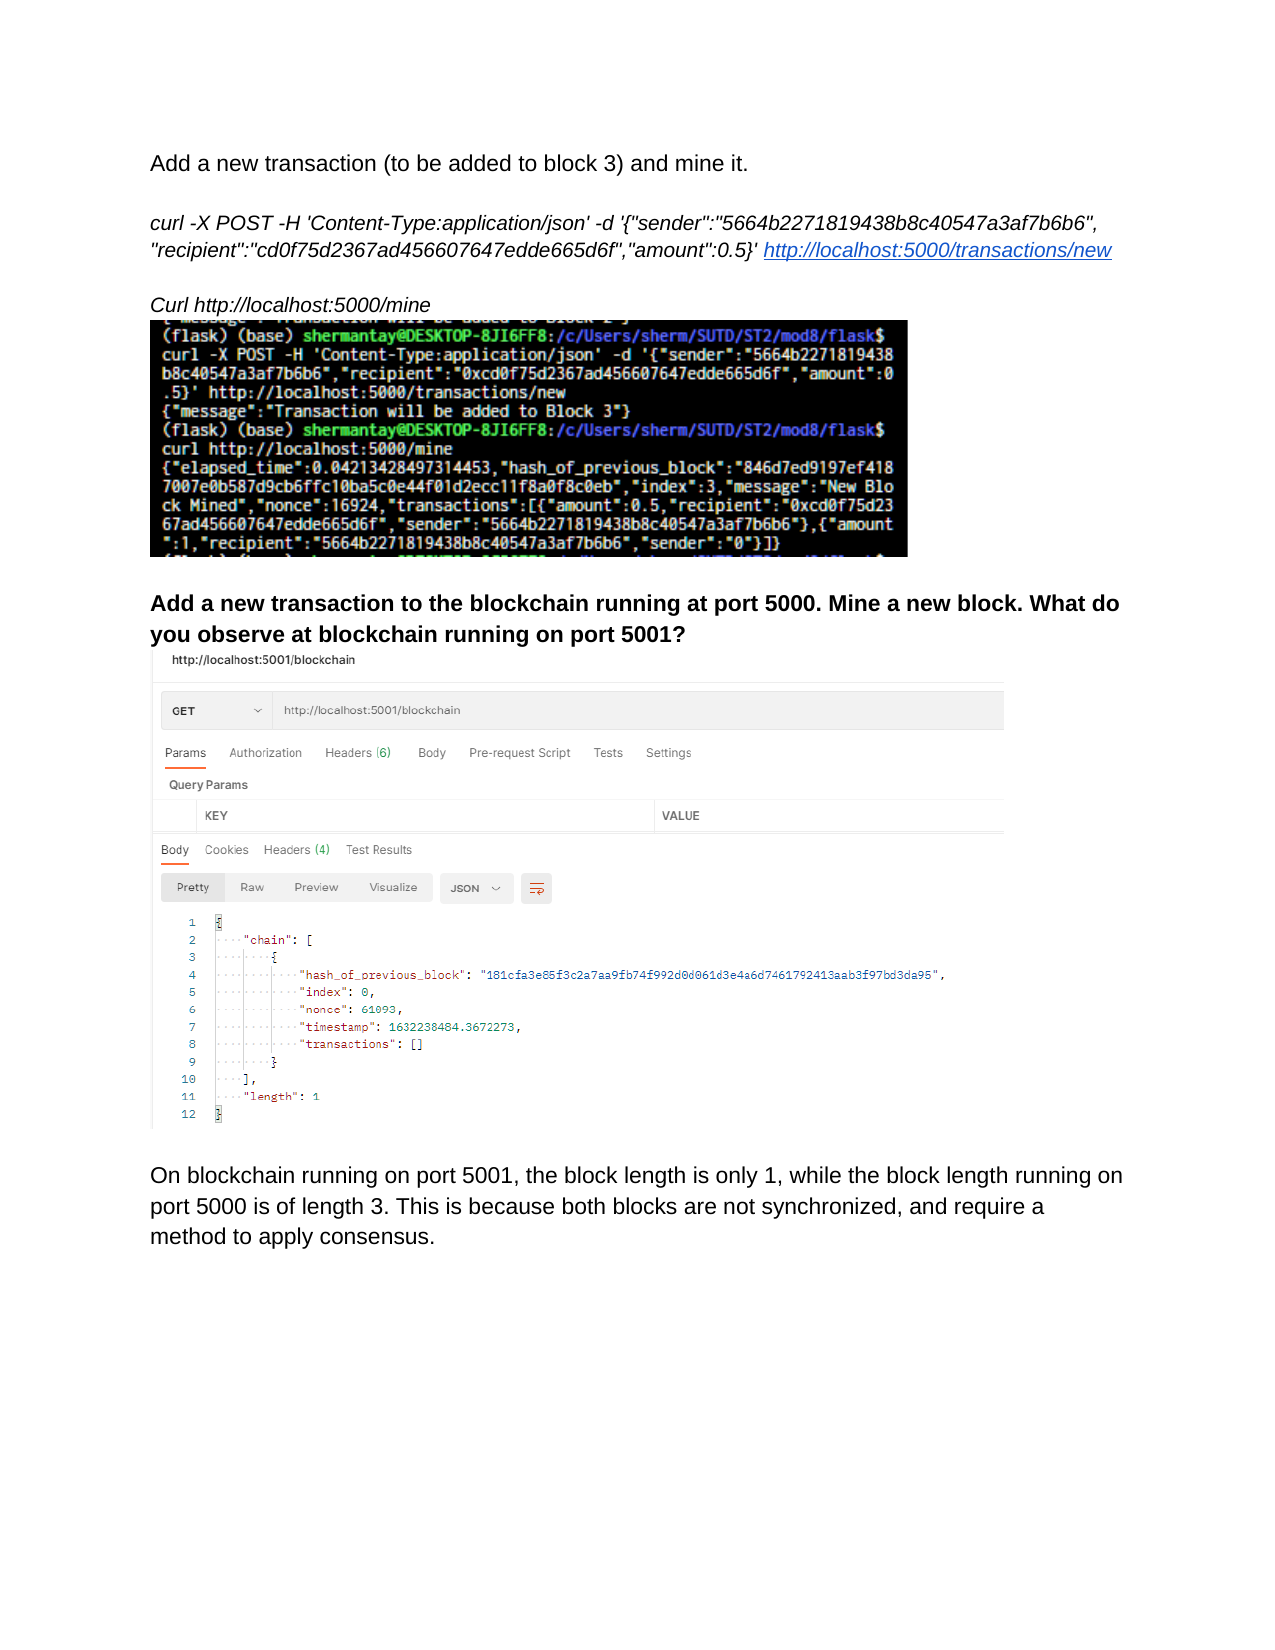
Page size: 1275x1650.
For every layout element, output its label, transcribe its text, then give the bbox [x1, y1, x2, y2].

text On blockchain running on port 5001, the block length is only 1, while the block length running on port 5000 is of length 3. This is because both blocks are not synchronized, and require a method to apply consensus. [150, 1162, 1125, 1249]
picture [150, 320, 908, 557]
text Add a new transaction (to be added to block 3) and mine it. [150, 150, 1125, 176]
text Add a new transaction to the blockchain running at port 5000. Mine a new block. What do you observe at blockchain running on port 5001? [150, 590, 1125, 647]
text curl -X POST -H 'Content-Type:application/json' -d '{"sender":"5664b2271819438b8c40547a3af7b6b6", "recipient":"cd0f75d2367ad456607647edde665d6f","amount":0.5}' http://localhost:5000/transactions/new [150, 210, 1125, 262]
text Curl http://localhost:5000/mine [150, 293, 1125, 317]
picture [150, 650, 1004, 1129]
